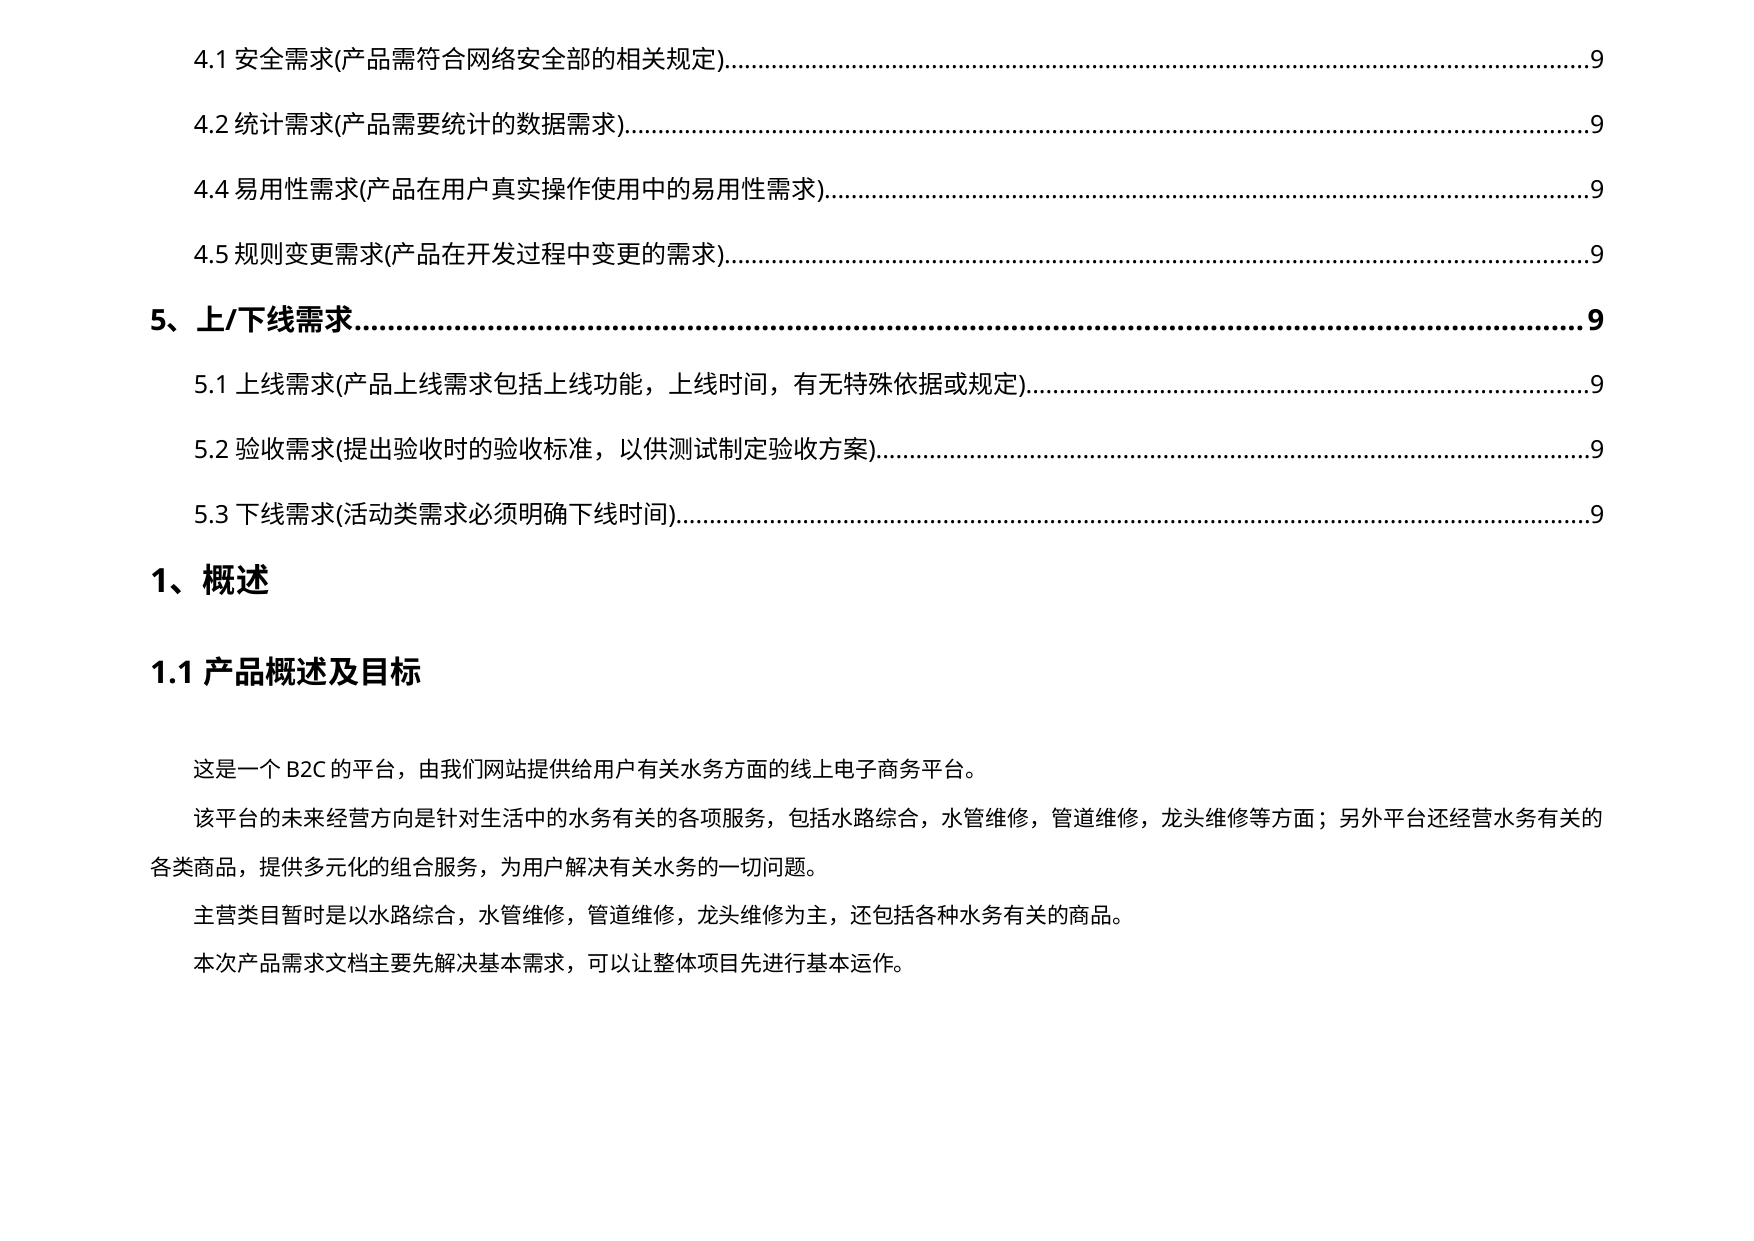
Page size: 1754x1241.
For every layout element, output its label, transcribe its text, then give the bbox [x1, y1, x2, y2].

text 5.1 上线需求(产品上线需求包括上线功能，上线时间，有无特殊依据或规定) 9 [194, 350, 1604, 415]
text 4.2统计需求(产品需要统计的数据需求) 9 [194, 90, 1604, 155]
text 该平台的未来经营方向是针对生活中的水务有关的各项服务，包括水路综合，水管维修，管道维修，龙头维修等方面；另外平台还经营水务有关的各类商品，提供多元化的组合服务，为用户解决有关水务的一切问题。 [150, 800, 1604, 882]
text 4.1安全需求(产品需符合网络安全部的相关规定) 9 [194, 25, 1604, 90]
text 1、概述 [150, 545, 1604, 610]
text 4.5规则变更需求(产品在开发过程中变更的需求) 9 [194, 220, 1604, 285]
text 4.4易用性需求(产品在用户真实操作使用中的易用性需求) 9 [194, 155, 1604, 220]
text 主营类目暂时是以水路综合，水管维修，管道维修，龙头维修为主，还包括各种水务有关的商品。 [150, 897, 1604, 930]
text 这是一个B2C的平台，由我们网站提供给用户有关水务方面的线上电子商务平台。 [150, 752, 1604, 784]
text 5、上/下线需求 9 [150, 285, 1604, 350]
subtitle 1.1 产品概述及目标 [150, 637, 1604, 702]
text 本次产品需求文档主要先解决基本需求，可以让整体项目先进行基本运作。 [150, 946, 1604, 978]
text 5.3 下线需求(活动类需求必须明确下线时间) 9 [194, 480, 1604, 545]
text 5.2 验收需求(提出验收时的验收标准，以供测试制定验收方案) 9 [194, 415, 1604, 480]
